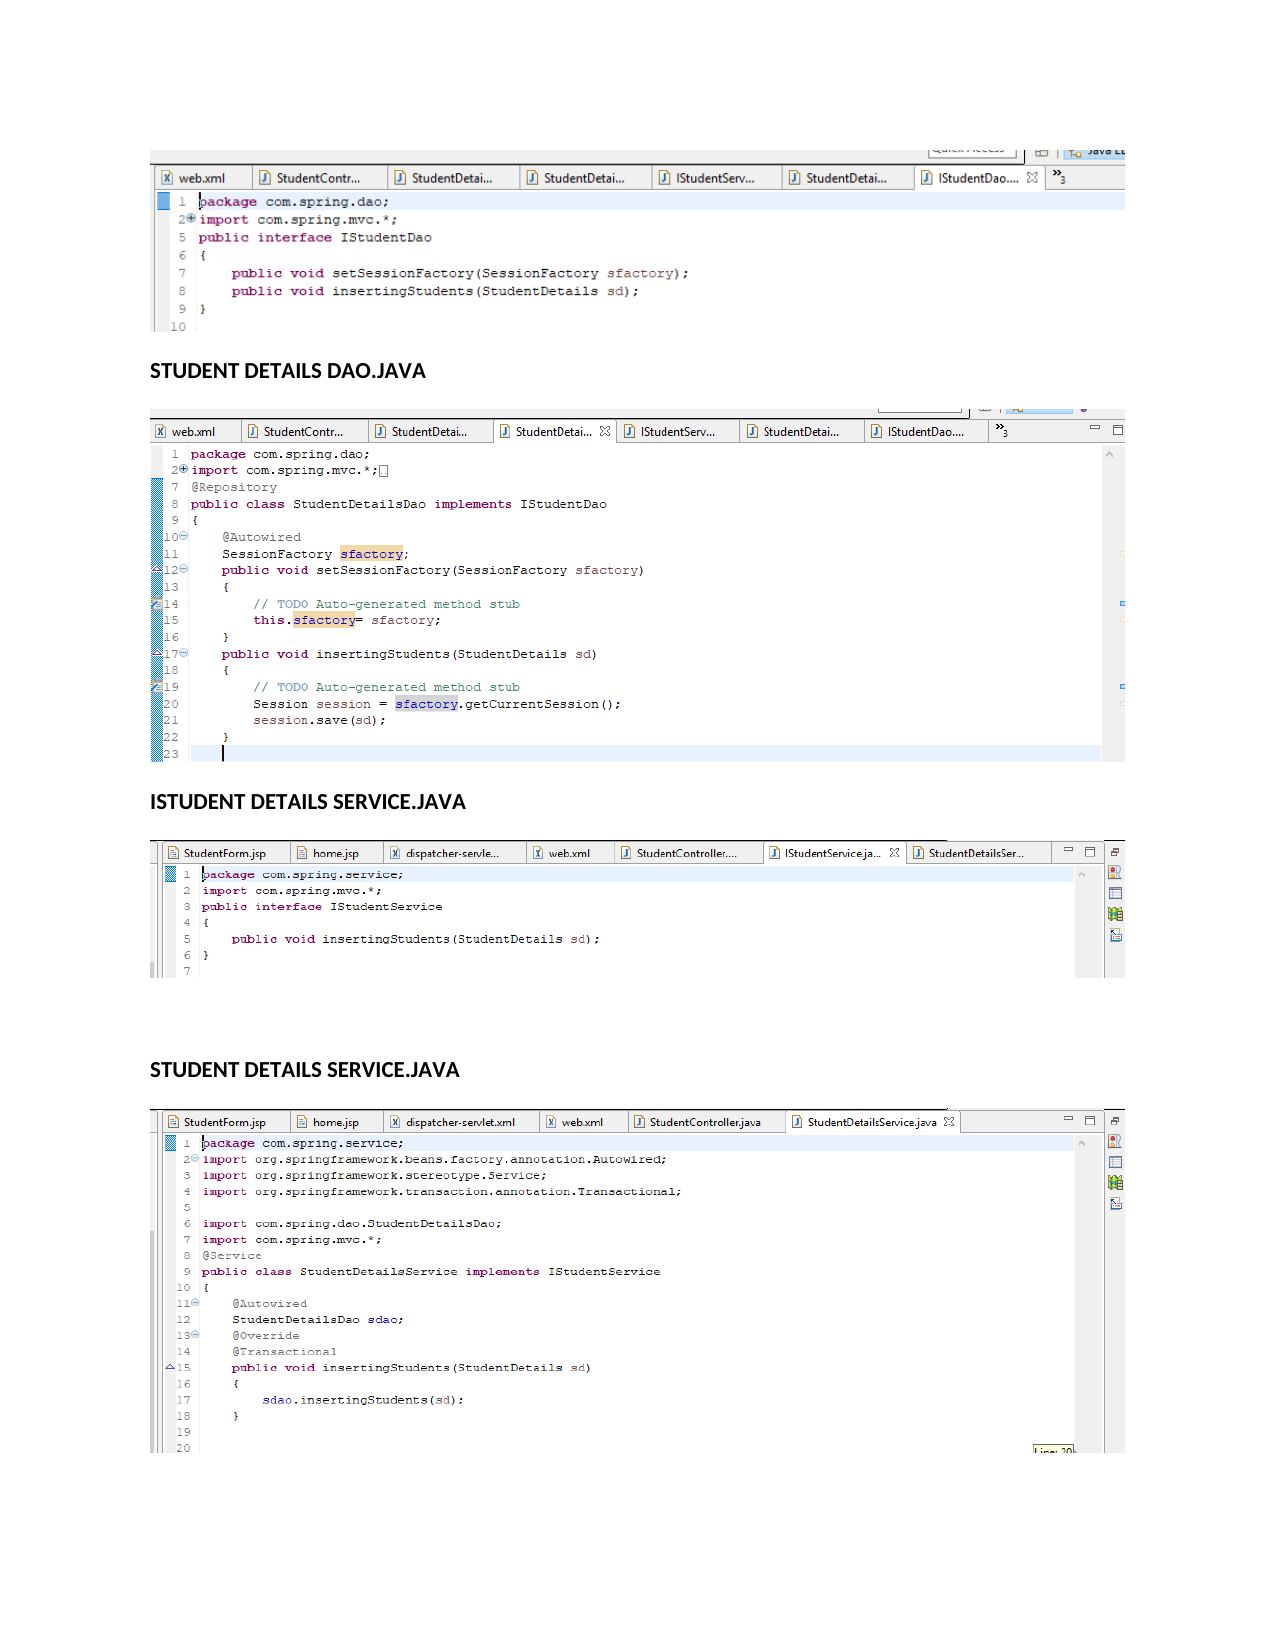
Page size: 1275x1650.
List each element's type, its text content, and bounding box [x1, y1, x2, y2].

text STUDENT DETAILS DAO.JAVA [150, 356, 1125, 384]
picture [150, 150, 1125, 332]
picture [150, 1108, 1125, 1453]
picture [150, 840, 1125, 978]
text STUDENT DETAILS SERVICE.JAVA [150, 1056, 1125, 1084]
text ISTUDENT DETAILS SERVICE.JAVA [150, 787, 1125, 815]
picture [150, 409, 1125, 762]
